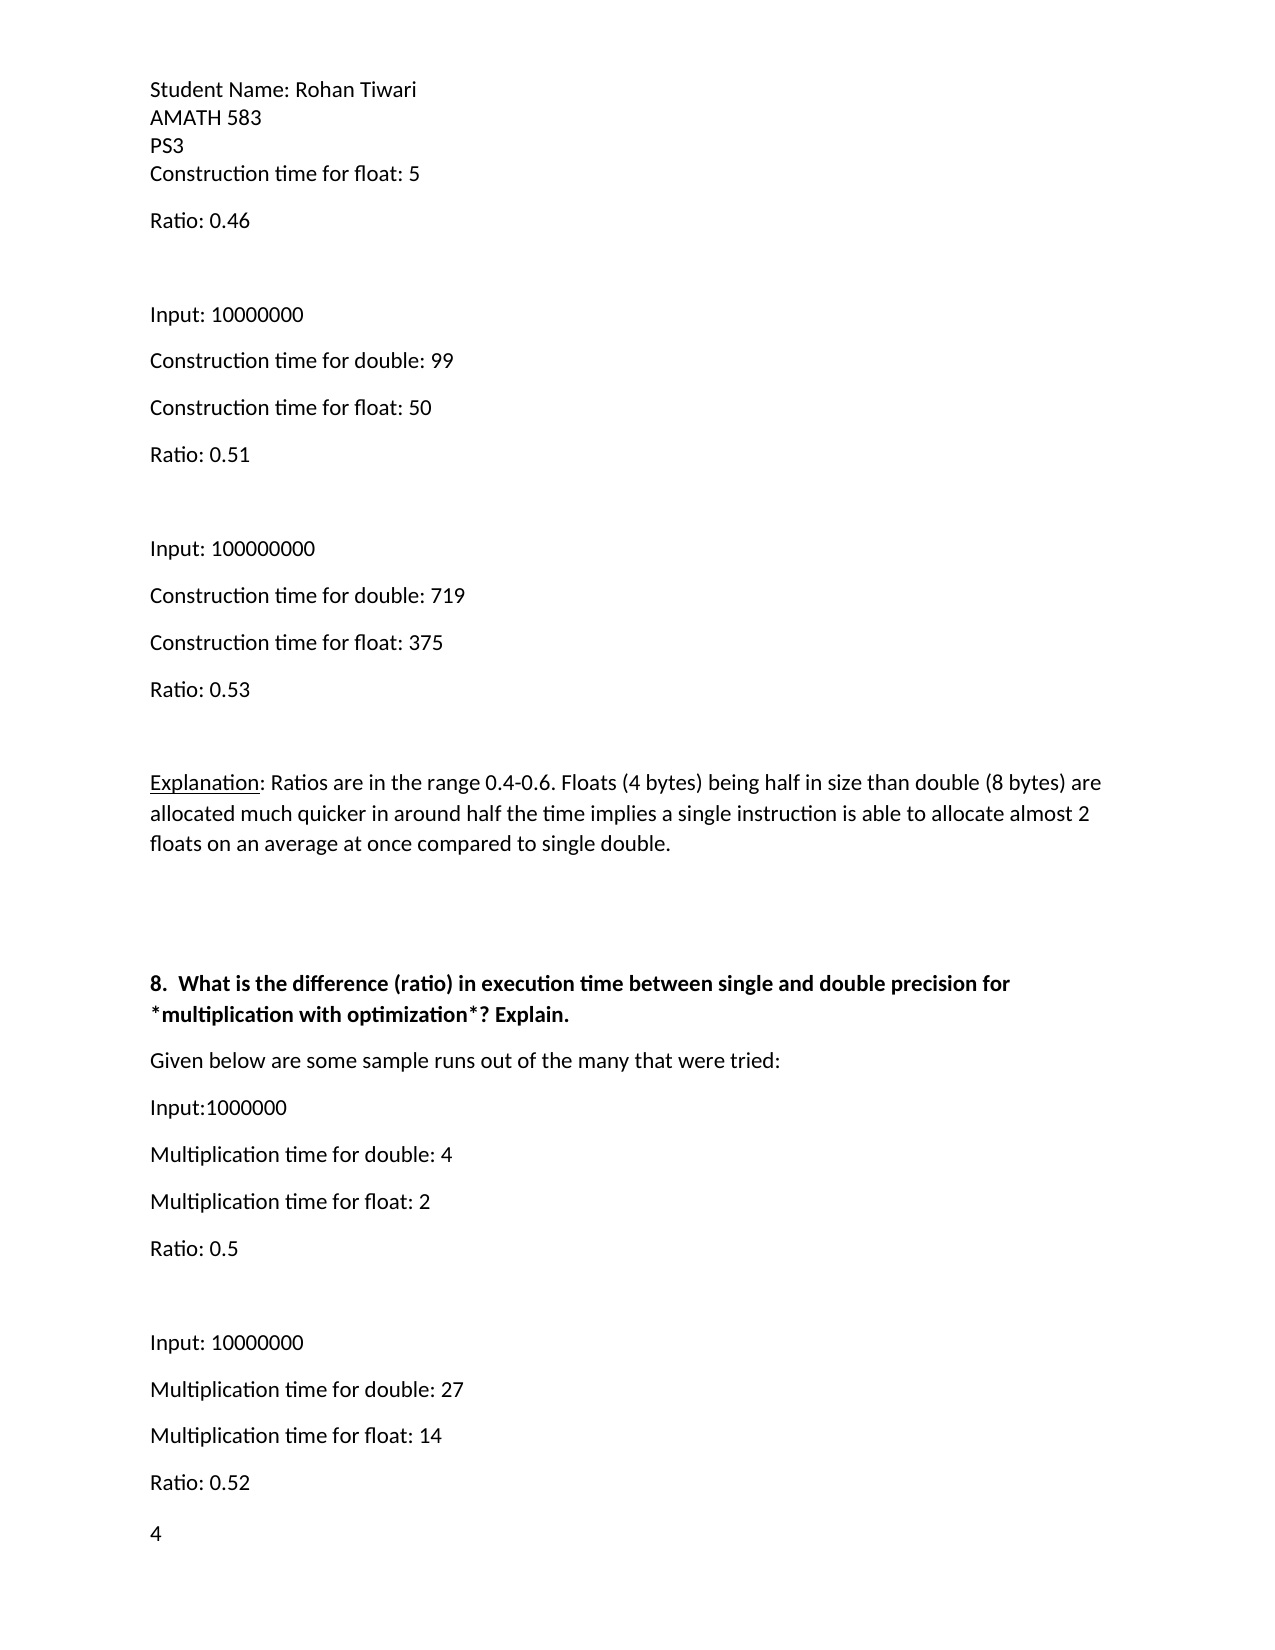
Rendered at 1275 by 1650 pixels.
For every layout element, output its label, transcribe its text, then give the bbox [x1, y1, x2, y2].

text Ratio: 0.53 [150, 675, 1125, 703]
text Input:1000000 [150, 1093, 1125, 1121]
text Multiplication time for double: 4 [150, 1140, 1125, 1168]
text Ratio: 0.51 [150, 440, 1125, 468]
text Multiplication time for double: 27 [150, 1375, 1125, 1403]
text 8. What is the difference (ratio) in execution time between single and double precision for *multiplication with optimization*? Explain. [150, 969, 1125, 1028]
text Ratio: 0.46 [150, 206, 1125, 234]
text Construction time for float: 375 [150, 628, 1125, 656]
text Construction time for double: 99 [150, 347, 1125, 374]
text Given below are some sample runs out of the many that were tried: [150, 1047, 1125, 1074]
text Multiplication time for float: 2 [150, 1187, 1125, 1215]
text Multiplication time for float: 14 [150, 1422, 1125, 1449]
text Construction time for double: 719 [150, 581, 1125, 609]
text Input: 10000000 [150, 300, 1125, 328]
text Construction time for float: 50 [150, 393, 1125, 421]
text Input: 10000000 [150, 1328, 1125, 1356]
text Ratio: 0.5 [150, 1234, 1125, 1262]
text Explanation: Ratios are in the range 0.4-0.6. Floats (4 bytes) being half in size than double (8 bytes) are allocated much quicker in around half the time implies a single instruction is able to allocate almost 2 floats on an average at once compared to single double. [150, 768, 1125, 857]
text Construction time for float: 5 [150, 159, 1125, 187]
text Ratio: 0.52 [150, 1468, 1125, 1496]
text Input: 100000000 [150, 534, 1125, 562]
